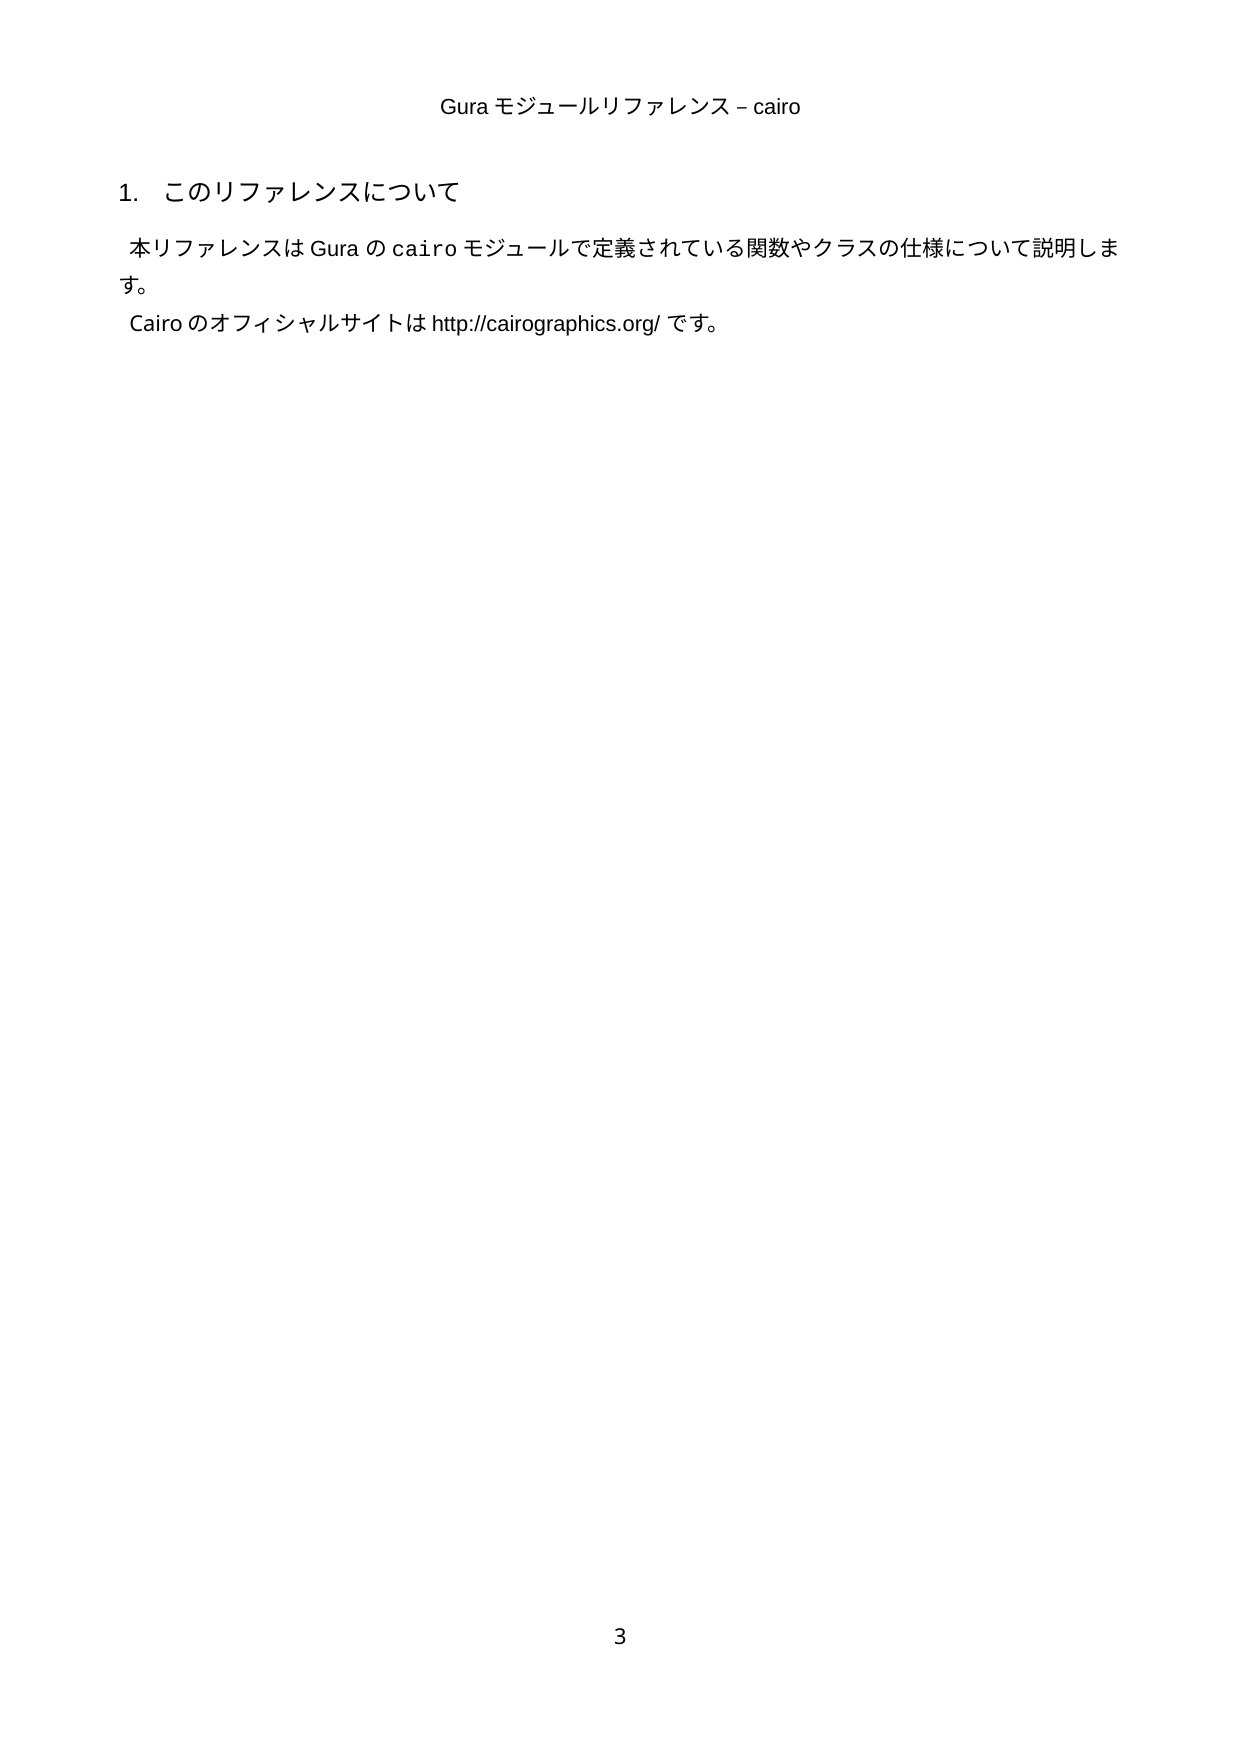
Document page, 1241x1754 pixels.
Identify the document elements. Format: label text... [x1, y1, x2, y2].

text このリファレンスについて [118, 172, 1122, 209]
text 本リファレンスはGura のcairoモジュールで定義されている関数やクラスの仕様について説明します。 [118, 228, 1122, 303]
text Cairoのオフィシャルサイトはhttp://cairographics.org/ です。 [118, 303, 1122, 341]
